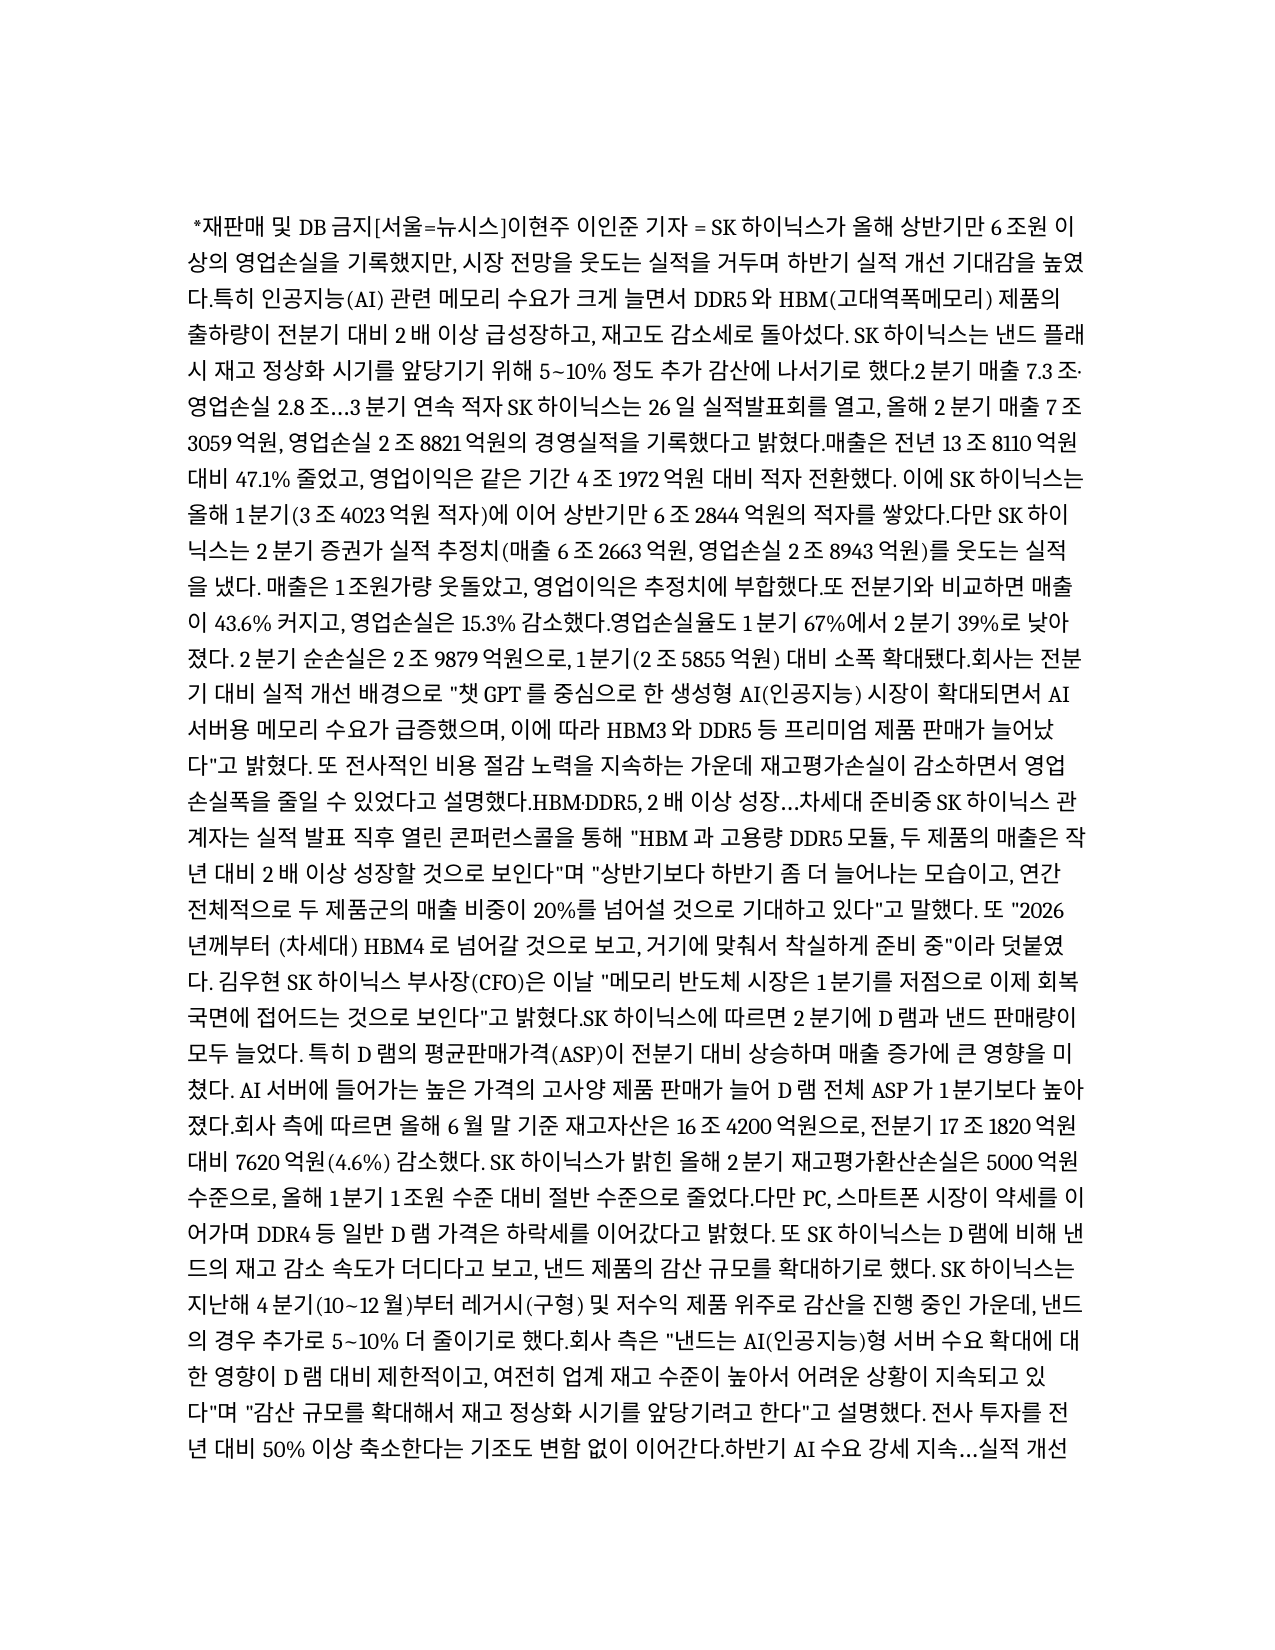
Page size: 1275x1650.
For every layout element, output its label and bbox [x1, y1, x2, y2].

text [187, 150, 1087, 1464]
